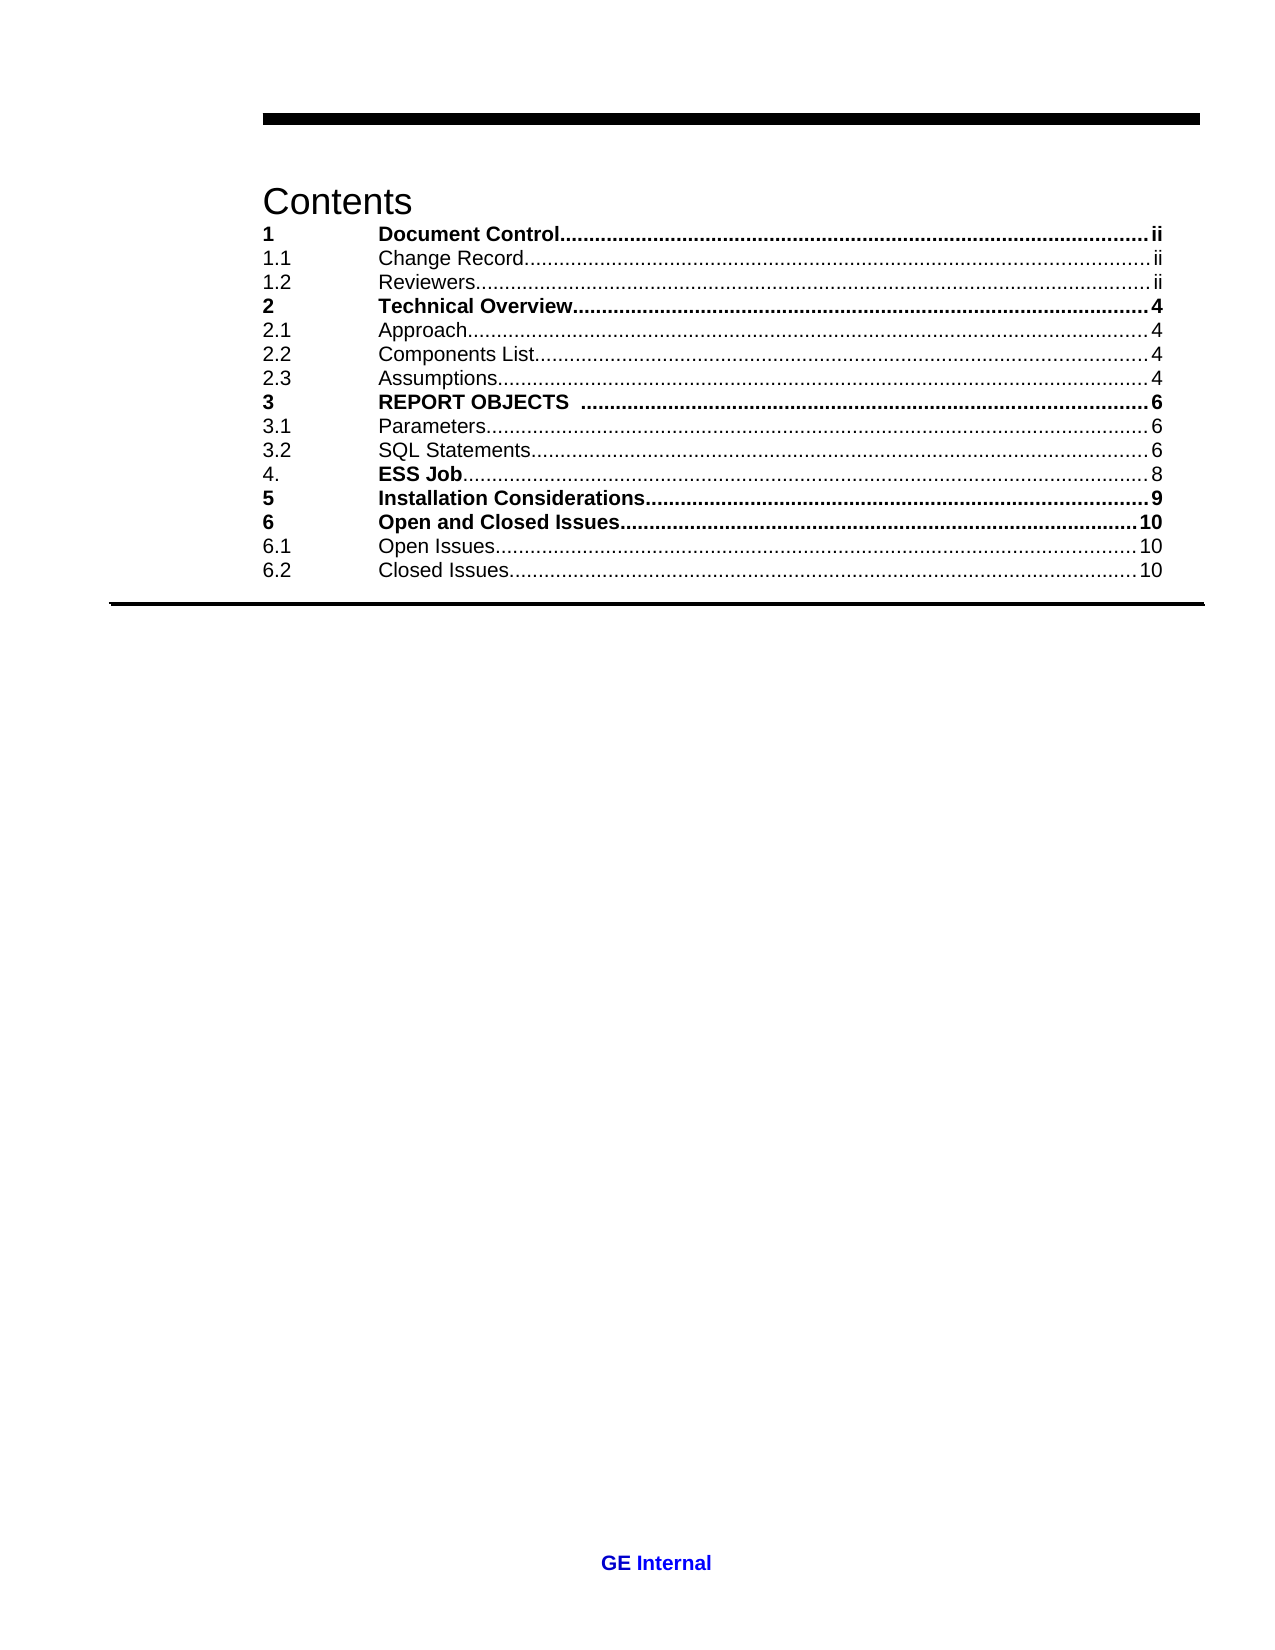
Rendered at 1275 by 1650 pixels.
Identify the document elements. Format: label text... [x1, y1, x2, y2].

text 3.1 Parameters 6 [262, 414, 1200, 438]
text 3 REPORT OBJECTS 6 [262, 390, 1200, 414]
text 6.2 Closed Issues 10 [262, 558, 1200, 582]
text 6 Open and Closed Issues 10 [262, 510, 1200, 534]
text 1 Document Control ii [262, 222, 1200, 246]
text 2.3 Assumptions 4 [262, 366, 1200, 390]
text 3.2 SQL Statements 6 [262, 438, 1200, 462]
text 2.2 Components List 4 [262, 342, 1200, 366]
text 4. ESS Job 8 [262, 462, 1200, 486]
text 2 Technical Overview 4 [262, 294, 1200, 318]
text 2.1 Approach 4 [262, 318, 1200, 342]
subtitle Contents [262, 114, 1200, 222]
text 1.1 Change Record ii [262, 246, 1200, 270]
text 6.1 Open Issues 10 [262, 534, 1200, 558]
text 1.2 Reviewers ii [262, 270, 1200, 294]
text 5 Installation Considerations 9 [262, 486, 1200, 510]
